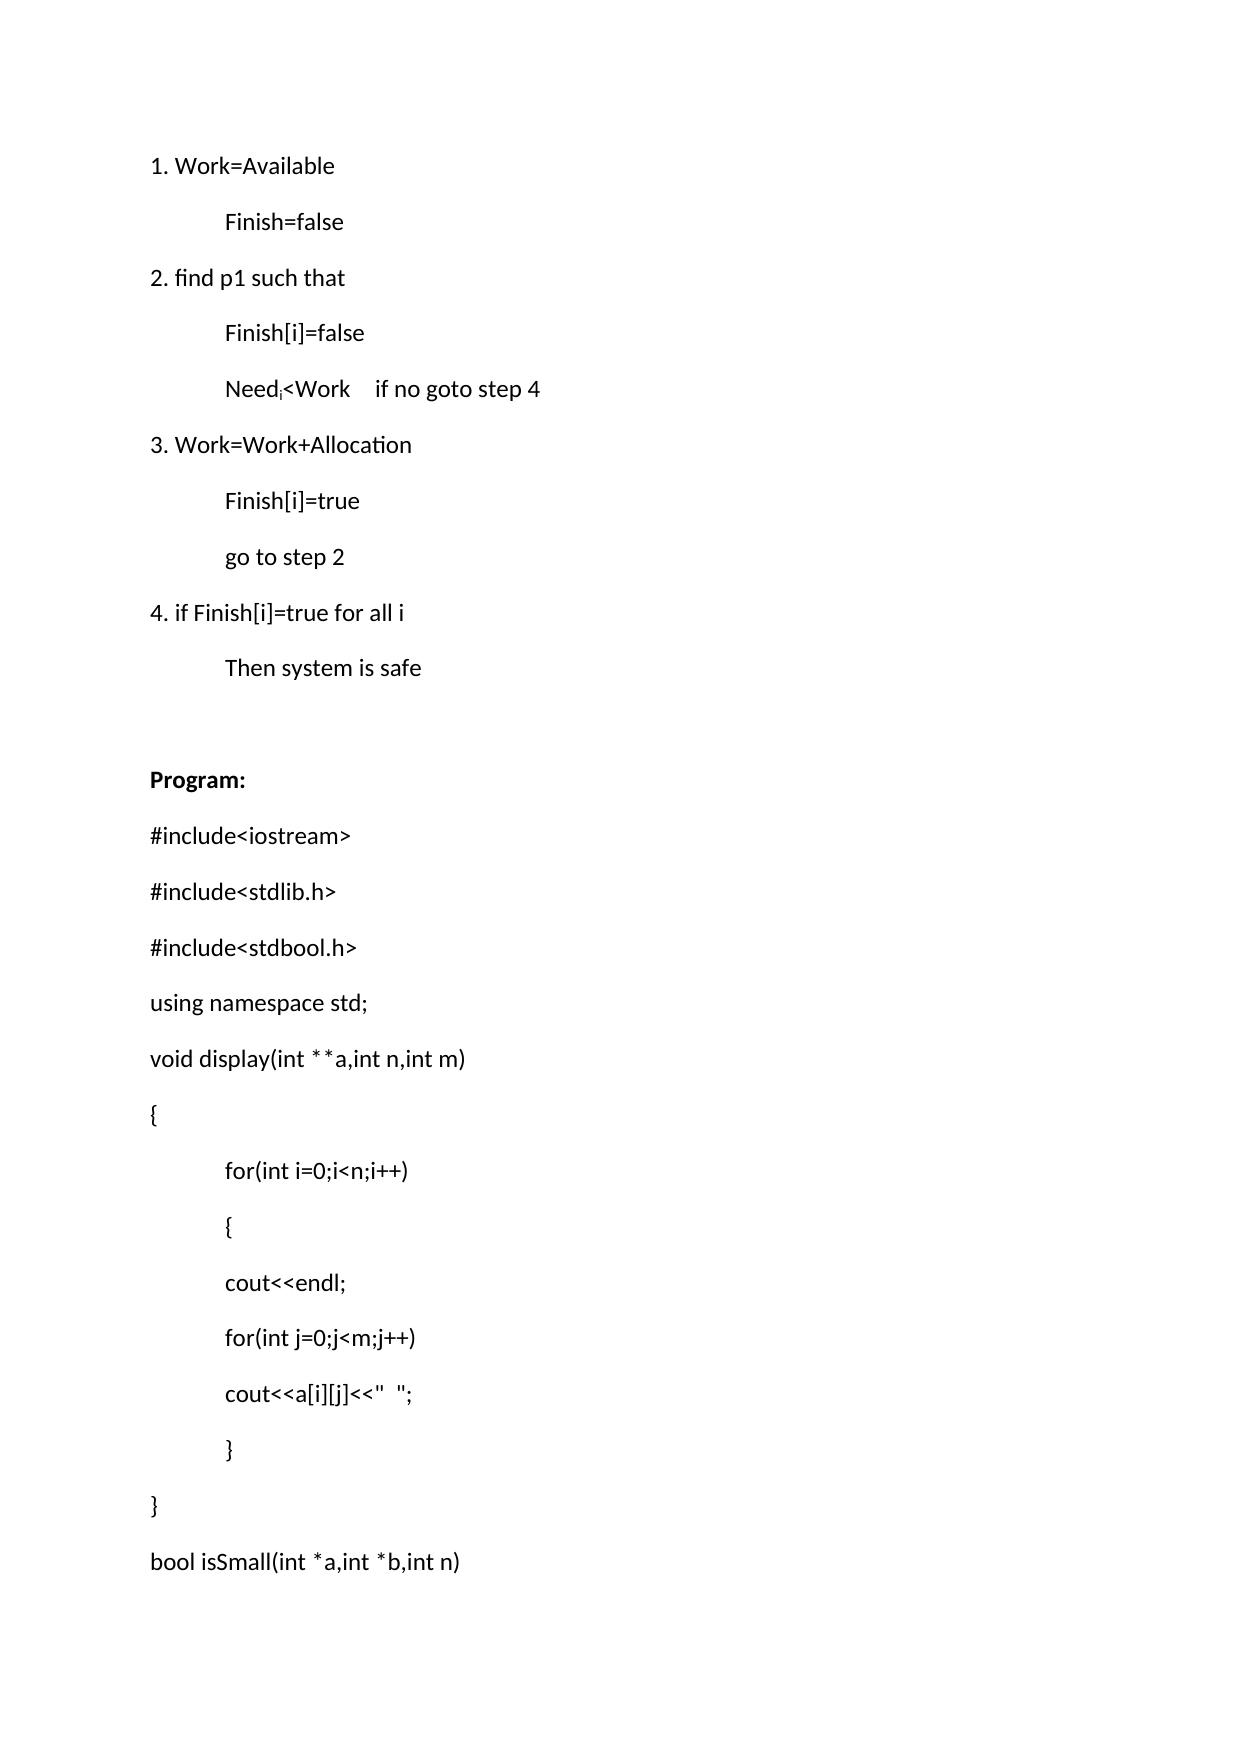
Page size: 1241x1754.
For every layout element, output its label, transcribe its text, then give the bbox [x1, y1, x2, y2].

text bool isSmall(int *a,int *b,int n) [150, 1546, 1090, 1576]
text Finish=false [150, 206, 1090, 236]
text Then system is safe [150, 652, 1090, 683]
text Finish[i]=true [150, 485, 1090, 516]
text Needi<Work if no goto step 4 [150, 373, 1090, 404]
text go to step 2 [150, 541, 1090, 571]
text #include<stdbool.h> [150, 932, 1090, 962]
text 1. Work=Available [150, 150, 1090, 181]
text #include<iostream> [150, 820, 1090, 851]
text void display(int **a,int n,int m) [150, 1043, 1090, 1074]
text { [150, 1211, 1090, 1241]
text } [150, 1490, 1090, 1521]
text { [150, 1099, 1090, 1130]
text 4. if Finish[i]=true for all i [150, 597, 1090, 627]
text for(int i=0;i<n;i++) [150, 1155, 1090, 1186]
text using namespace std; [150, 987, 1090, 1018]
text for(int j=0;j<m;j++) [150, 1322, 1090, 1353]
text Finish[i]=false [150, 317, 1090, 348]
text 3. Work=Work+Allocation [150, 429, 1090, 460]
text cout<<a[i][j]<<" "; [150, 1378, 1090, 1409]
text } [150, 1434, 1090, 1465]
text Program: [150, 764, 1090, 795]
text 2. find p1 such that [150, 262, 1090, 292]
text #include<stdlib.h> [150, 876, 1090, 906]
text cout<<endl; [150, 1267, 1090, 1297]
